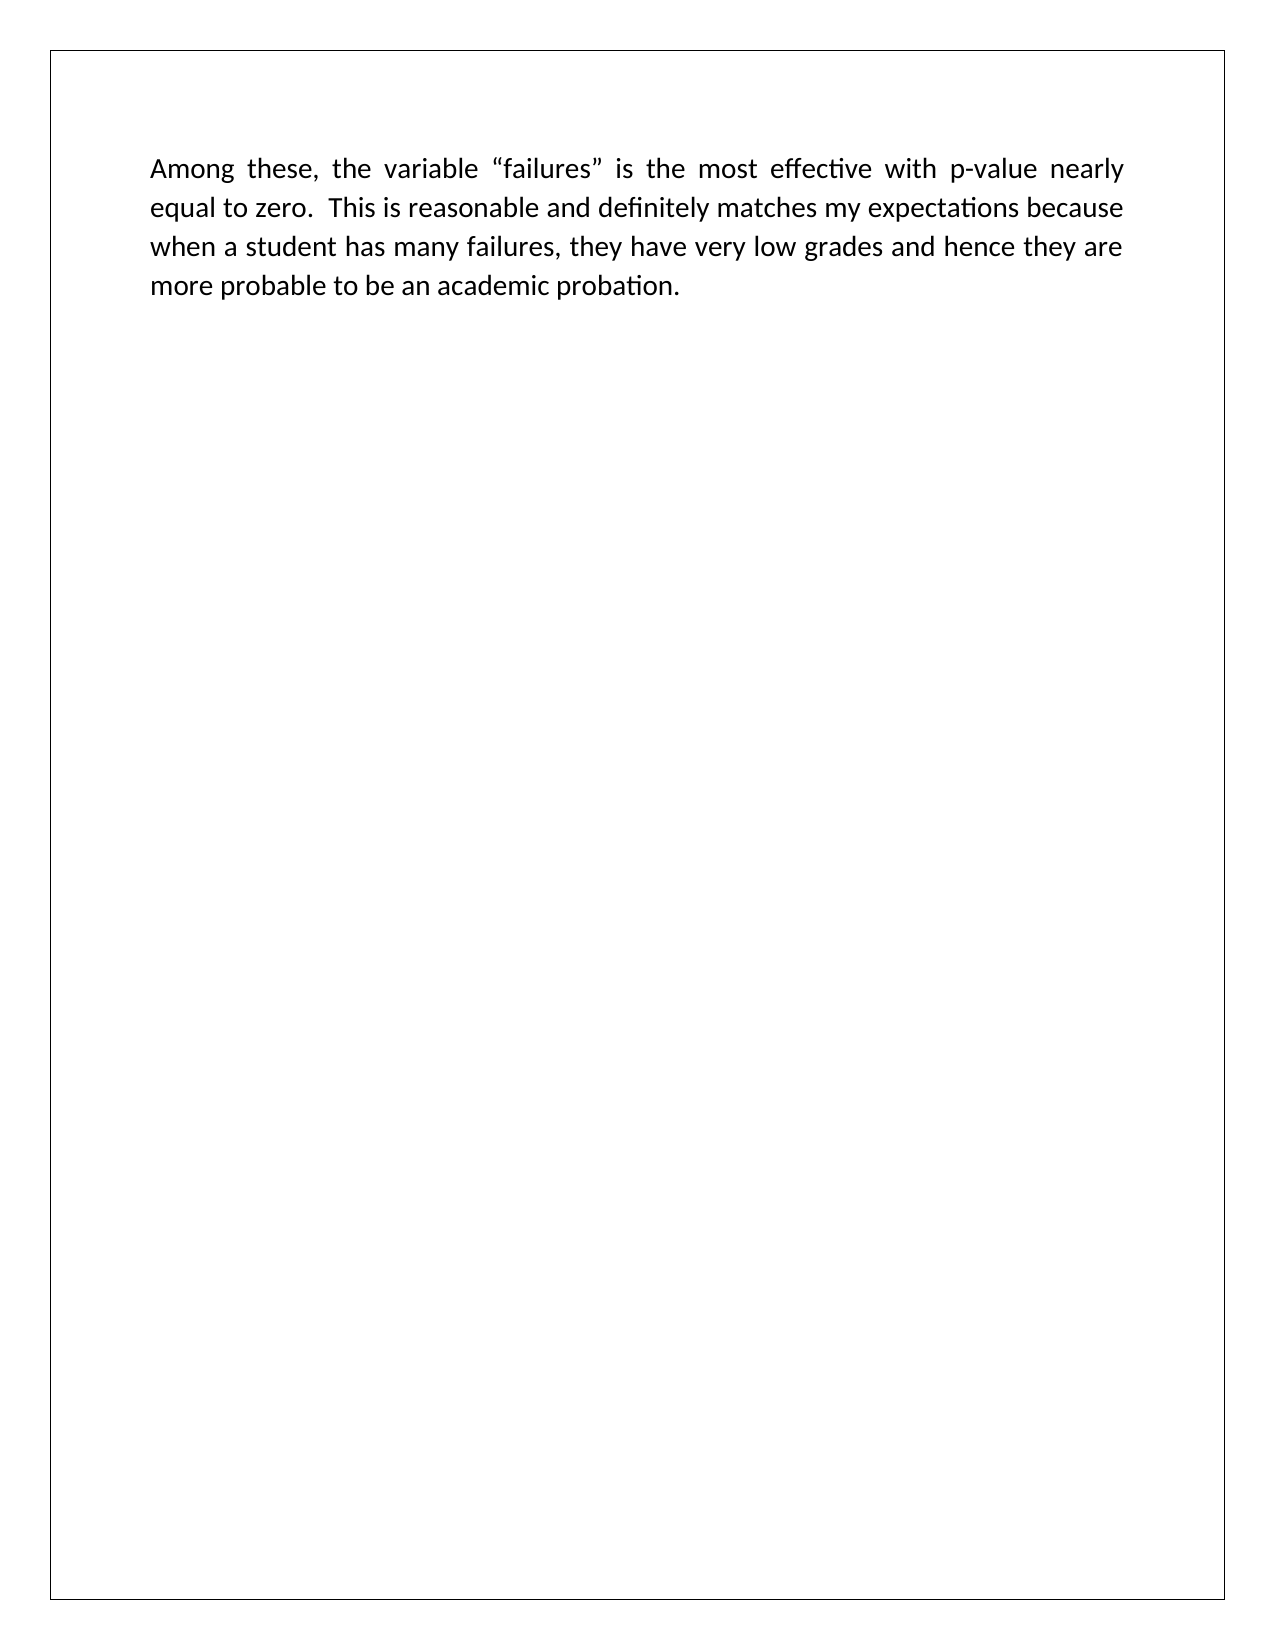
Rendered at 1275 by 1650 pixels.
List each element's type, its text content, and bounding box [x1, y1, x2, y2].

text Among these, the variable “failures” is the most effective with p-value nearly equal to zero. This is reasonable and definitely matches my expectations because when a student has many failures, they have very low grades and hence they are more probable to be an academic probation. [150, 150, 1125, 303]
